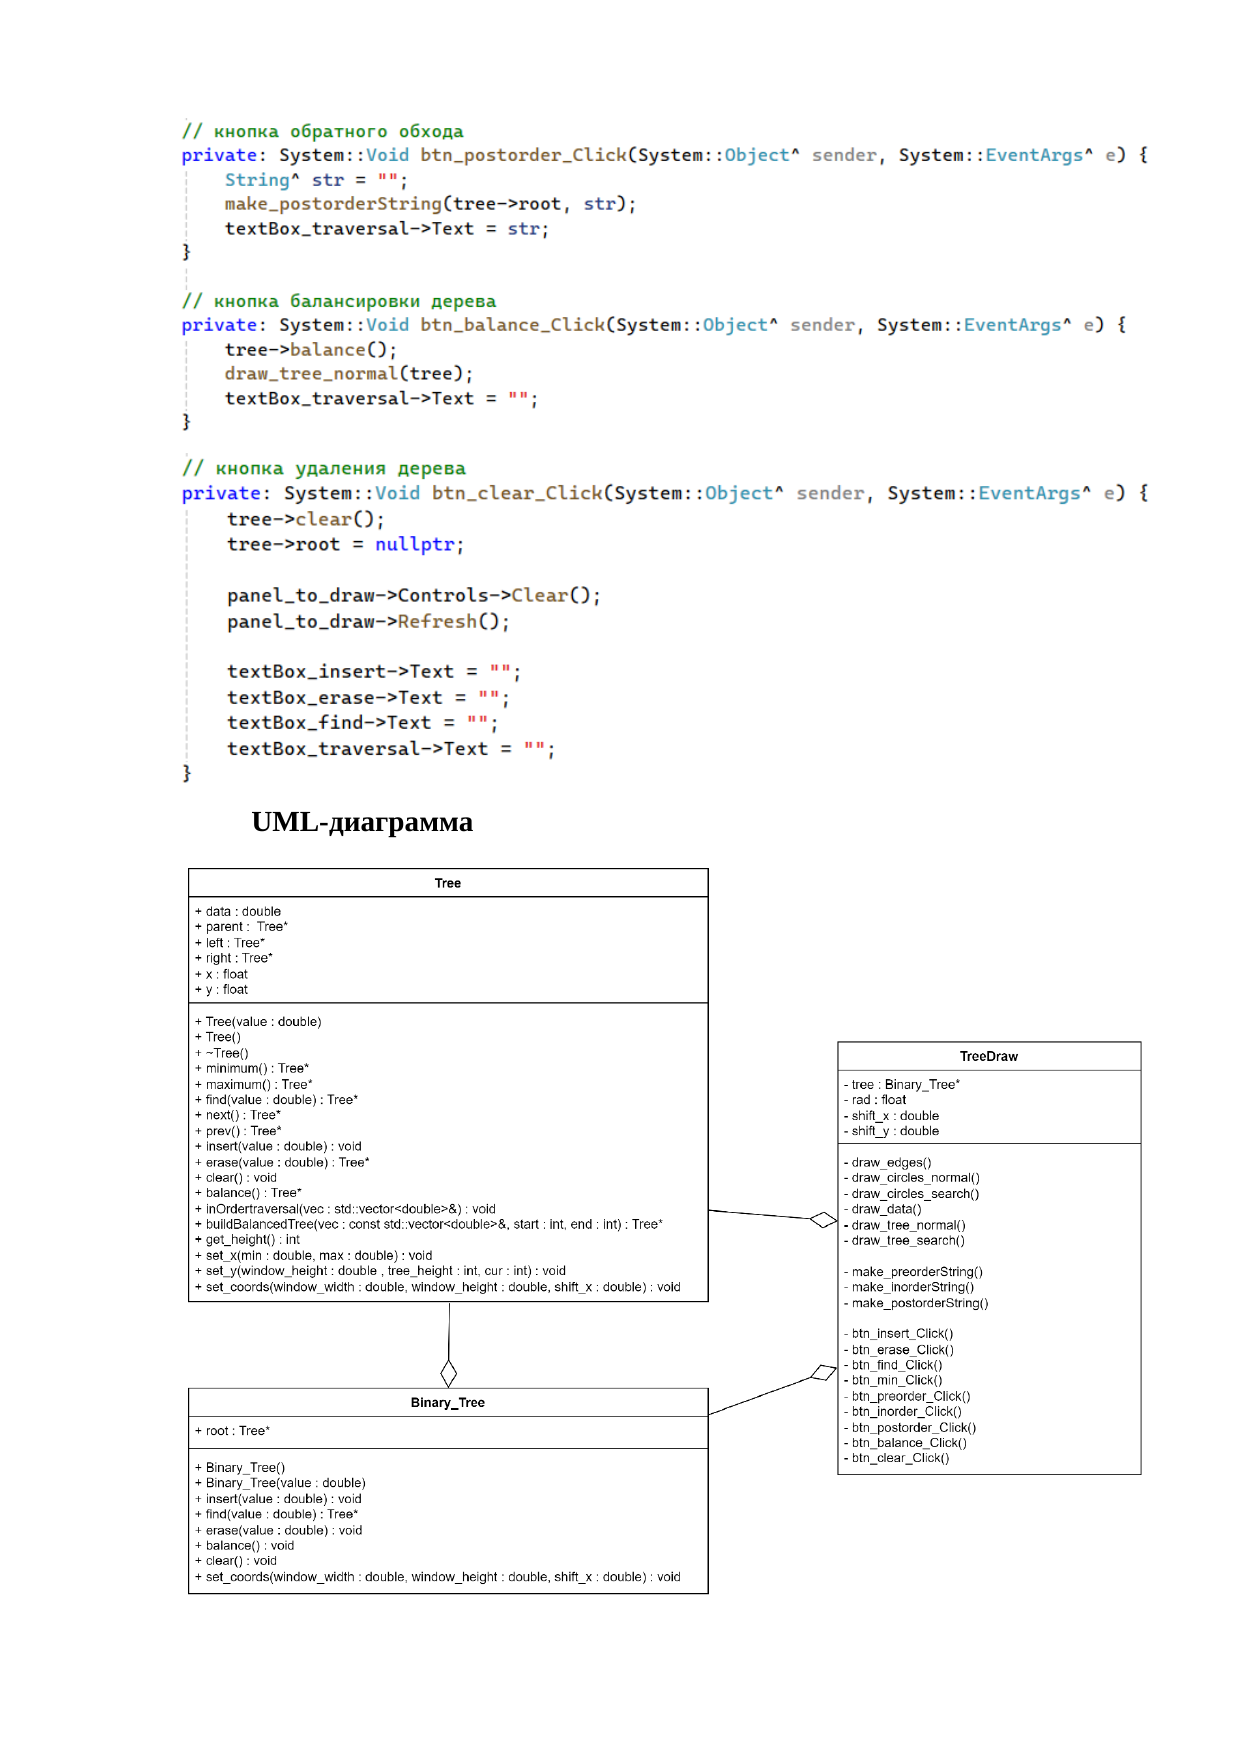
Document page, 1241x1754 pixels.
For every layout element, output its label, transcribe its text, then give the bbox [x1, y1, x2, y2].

picture [177, 857, 1152, 1608]
text UML-диаграмма [177, 804, 1152, 838]
picture [177, 118, 1152, 435]
picture [177, 453, 1152, 786]
